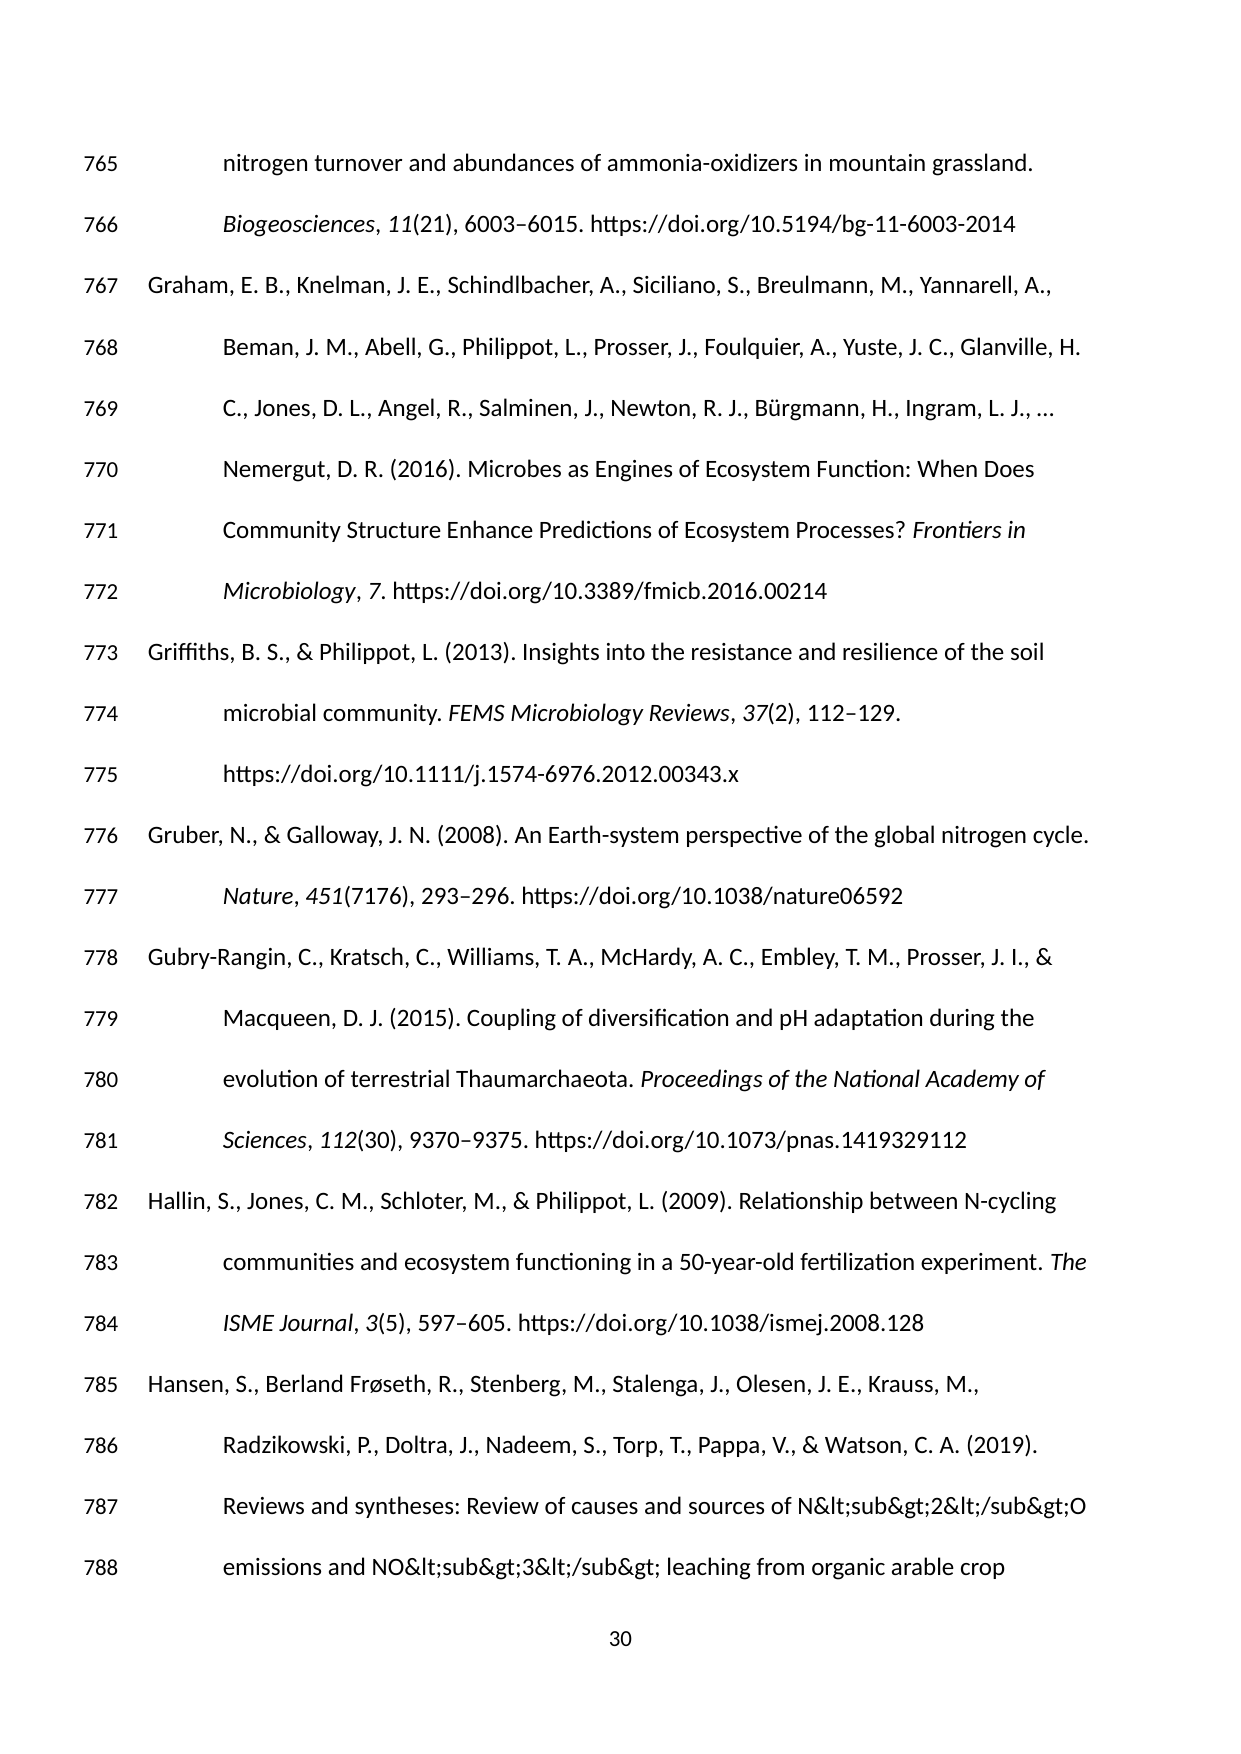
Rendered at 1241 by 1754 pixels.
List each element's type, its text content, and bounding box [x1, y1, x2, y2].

text Hallin, S., Jones, C. M., Schloter, M., & Philippot, L. (2009). Relationship between N-cycling communities and ecosystem functioning in a 50-year-old fertilization experiment. The ISME Journal, 3(5), 597–605. https://doi.org/10.1038/ismej.2008.128 [148, 1185, 1093, 1338]
text Gubry-Rangin, C., Kratsch, C., Williams, T. A., McHardy, A. C., Embley, T. M., Prosser, J. I., & Macqueen, D. J. (2015). Coupling of diversification and pH adaptation during the evolution of terrestrial Thaumarchaeota. Proceedings of the National Academy of Sciences, 112(30), 9370–9375. https://doi.org/10.1073/pnas.1419329112 [148, 941, 1093, 1155]
text Gruber, N., & Galloway, J. N. (2008). An Earth-system perspective of the global nitrogen cycle. Nature, 451(7176), 293–296. https://doi.org/10.1038/nature06592 [148, 819, 1093, 911]
text Griffiths, B. S., & Philippot, L. (2013). Insights into the resistance and resilience of the soil microbial community. FEMS Microbiology Reviews, 37(2), 112–129. https://doi.org/10.1111/j.1574-6976.2012.00343.x [148, 636, 1093, 788]
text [148, 1368, 1093, 1582]
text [148, 148, 1093, 239]
text Graham, E. B., Knelman, J. E., Schindlbacher, A., Siciliano, S., Breulmann, M., Yannarell, A., Beman, J. M., Abell, G., Philippot, L., Prosser, J., Foulquier, A., Yuste, J. C., Glanville, H. C., Jones, D. L., Angel, R., Salminen, J., Newton, R. J., Bürgmann, H., Ingram, L. J., … Nemergut, D. R. (2016). Microbes as Engines of Ecosystem Function: When Does Community Structure Enhance Predictions of Ecosystem Processes? Frontiers in Microbiology, 7. https://doi.org/10.3389/fmicb.2016.00214 [148, 270, 1093, 605]
